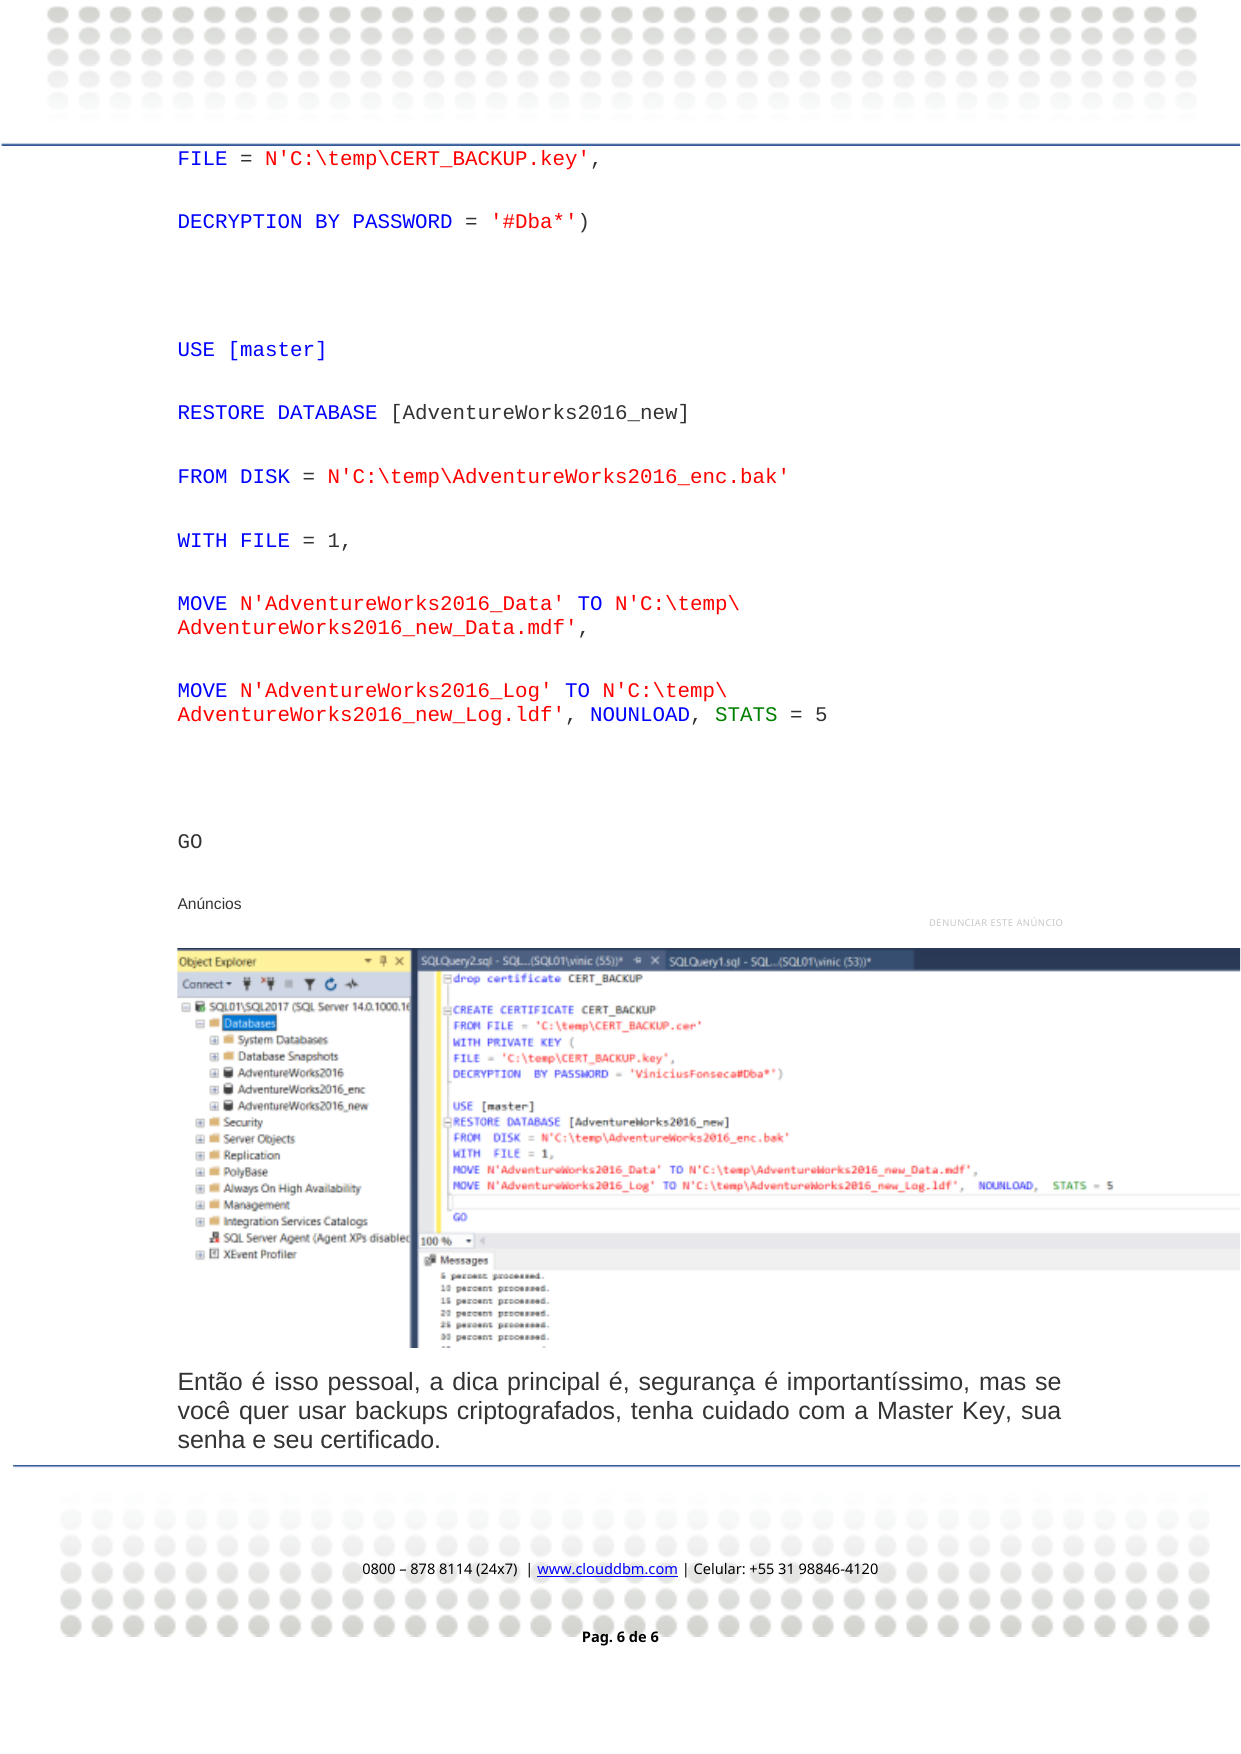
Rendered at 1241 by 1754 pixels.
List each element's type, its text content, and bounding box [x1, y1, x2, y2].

text DENUNCIAR ESTE ANÚNCIO [177, 913, 1063, 929]
text MOVE N'AdventureWorks2016_Log' TO N'C:\temp\AdventureWorks2016_new_Log.ldf', NOUNLOAD, STATS = 5 [177, 681, 1063, 728]
text Então é isso pessoal, a dica principal é, segurança é importantíssimo, mas se você quer usar backups criptografados, tenha cuidado com a Master Key, sua senha e seu certificado. [177, 1367, 1063, 1453]
text USE [master] [177, 339, 1063, 362]
text WITH FILE = 1, [177, 529, 1063, 553]
text DECRYPTION BY PASSWORD = '#Dba*') [177, 211, 1063, 235]
text GO [177, 831, 1063, 855]
picture [13, 1465, 1241, 1637]
text FROM DISK = N'C:\temp\AdventureWorks2016_enc.bak' [177, 466, 1063, 489]
text FILE = N'C:\temp\CERT_BACKUP.key', [177, 148, 1063, 171]
picture [177, 948, 1241, 1348]
text Anúncios [177, 895, 1063, 913]
picture [0, 6, 1241, 146]
text MOVE N'AdventureWorks2016_Data' TO N'C:\temp\AdventureWorks2016_new_Data.mdf', [177, 593, 1063, 641]
text RESTORE DATABASE [AdventureWorks2016_new] [177, 402, 1063, 426]
